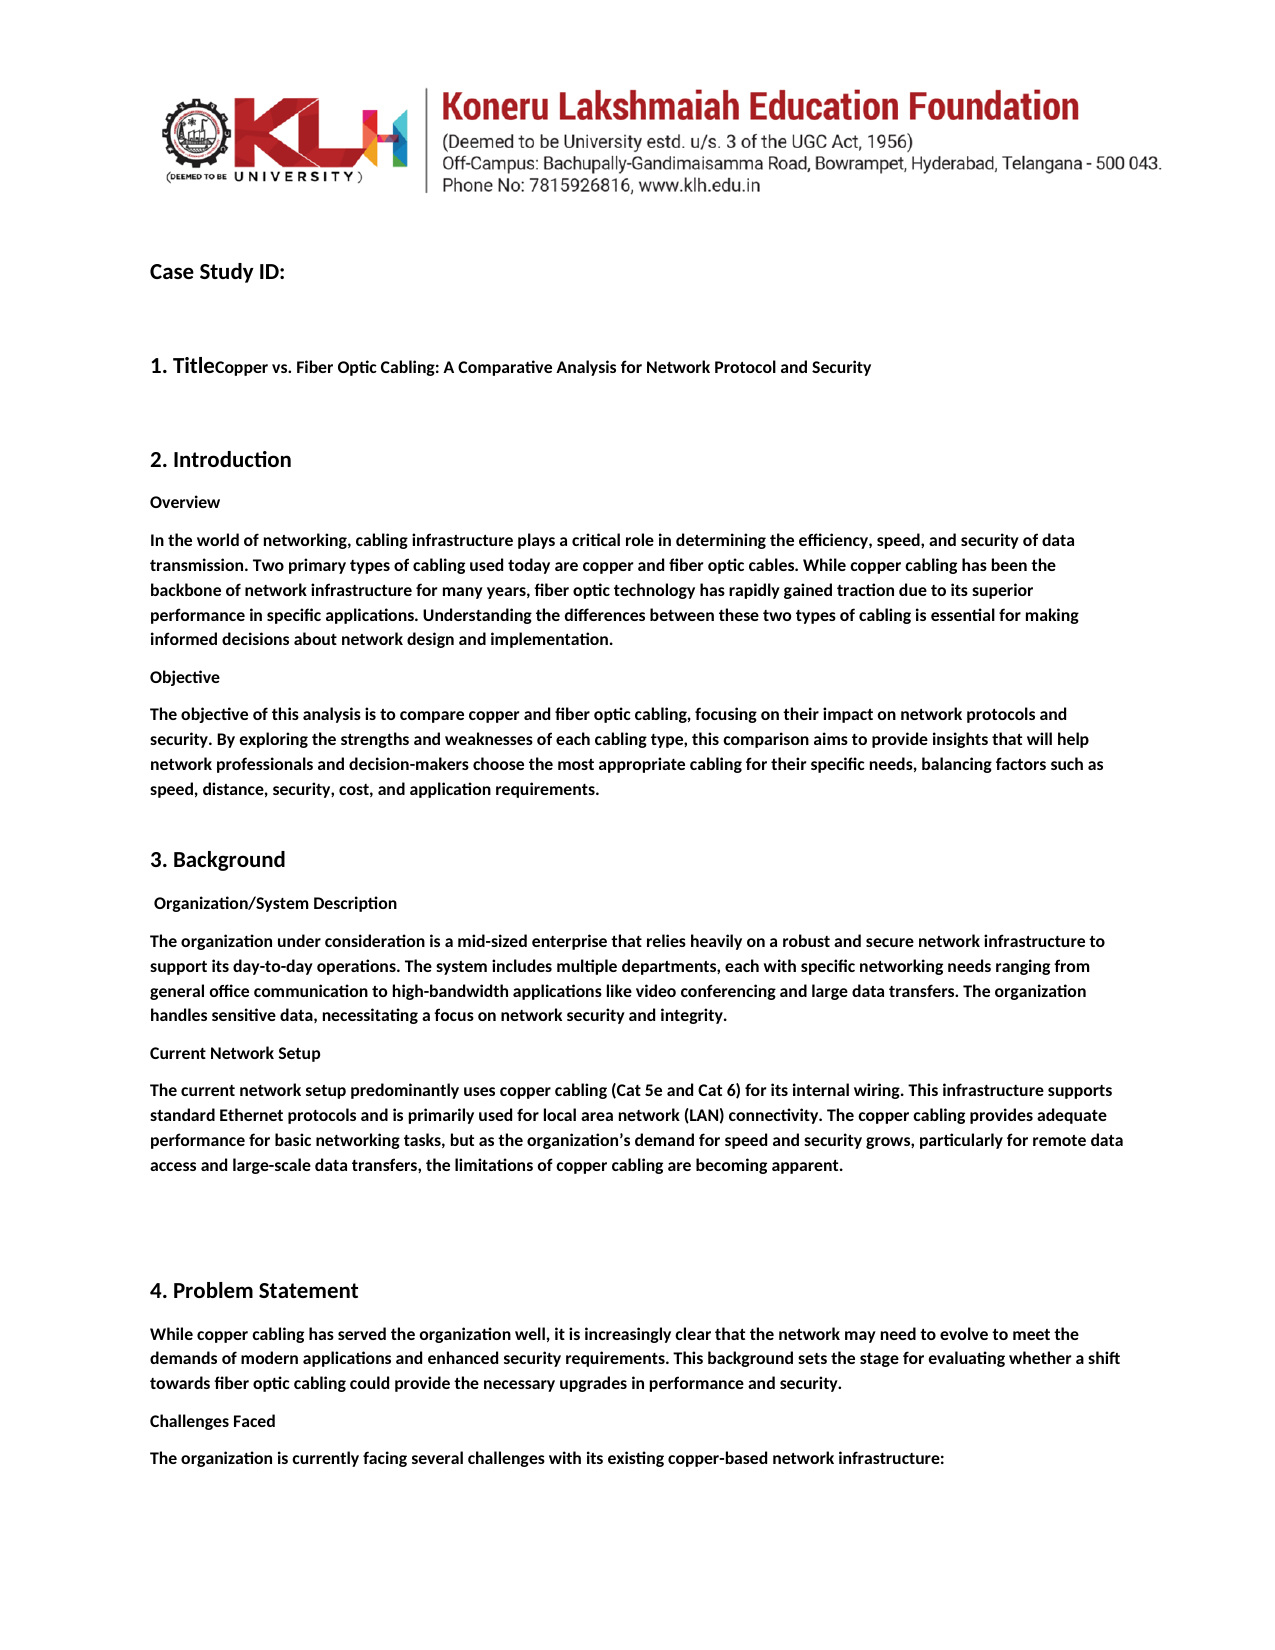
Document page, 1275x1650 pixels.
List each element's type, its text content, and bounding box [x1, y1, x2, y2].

picture [150, 75, 1186, 211]
text Challenges Faced [150, 1410, 1125, 1431]
text Current Network Setup [150, 1042, 1125, 1064]
text Overview [150, 492, 1125, 513]
text Organization/System Description [150, 892, 1125, 914]
text The current network setup predominantly uses copper cabling (Cat 5e and Cat 6) for its internal wiring. This infrastructure supports standard Ethernet protocols and is primarily used for local area network (LAN) connectivity. The copper cabling provides adequate performance for basic networking tasks, but as the organization’s demand for speed and security grows, particularly for remote data access and large-scale data transfers, the limitations of copper cabling are becoming apparent. [150, 1079, 1125, 1176]
text Case Study ID: [150, 257, 1125, 285]
text While copper cabling has served the organization well, it is increasingly clear that the network may need to evolve to meet the demands of modern applications and enhanced security requirements. This background sets the stage for evaluating whether a shift towards fiber optic cabling could provide the necessary upgrades in performance and security. [150, 1323, 1125, 1394]
text 3. Background [150, 846, 1125, 874]
text The objective of this analysis is to compare copper and fiber optic cabling, focusing on their impact on network protocols and security. By exploring the strengths and weaknesses of each cabling type, this comparison aims to provide insights that will help network professionals and decision-makers choose the most appropriate cabling for their specific needs, balancing factors such as speed, distance, security, cost, and application requirements. [150, 703, 1125, 800]
text Objective [150, 666, 1125, 688]
text 1. TitleCopper vs. Fiber Optic Cabling: A Comparative Analysis for Network Protocol and Security [150, 351, 1125, 379]
text 2. Introduction [150, 445, 1125, 473]
text The organization under consideration is a mid-sized enterprise that relies heavily on a robust and secure network infrastructure to support its day-to-day operations. The system includes multiple departments, each with specific networking needs ranging from general office communication to high-bandwidth applications like video conferencing and large data transfers. The organization handles sensitive data, necessitating a focus on network security and integrity. [150, 930, 1125, 1026]
text The organization is currently facing several challenges with its existing copper-based network infrastructure: [150, 1447, 1125, 1469]
text In the world of networking, cabling infrastructure plays a critical role in determining the efficiency, speed, and security of data transmission. Two primary types of cabling used today are copper and fiber optic cables. While copper cabling has been the backbone of network infrastructure for many years, fiber optic technology has rapidly gained traction due to its superior performance in specific applications. Understanding the differences between these two types of cabling is essential for making informed decisions about network design and implementation. [150, 529, 1125, 650]
text 4. Problem Statement [150, 1276, 1125, 1304]
